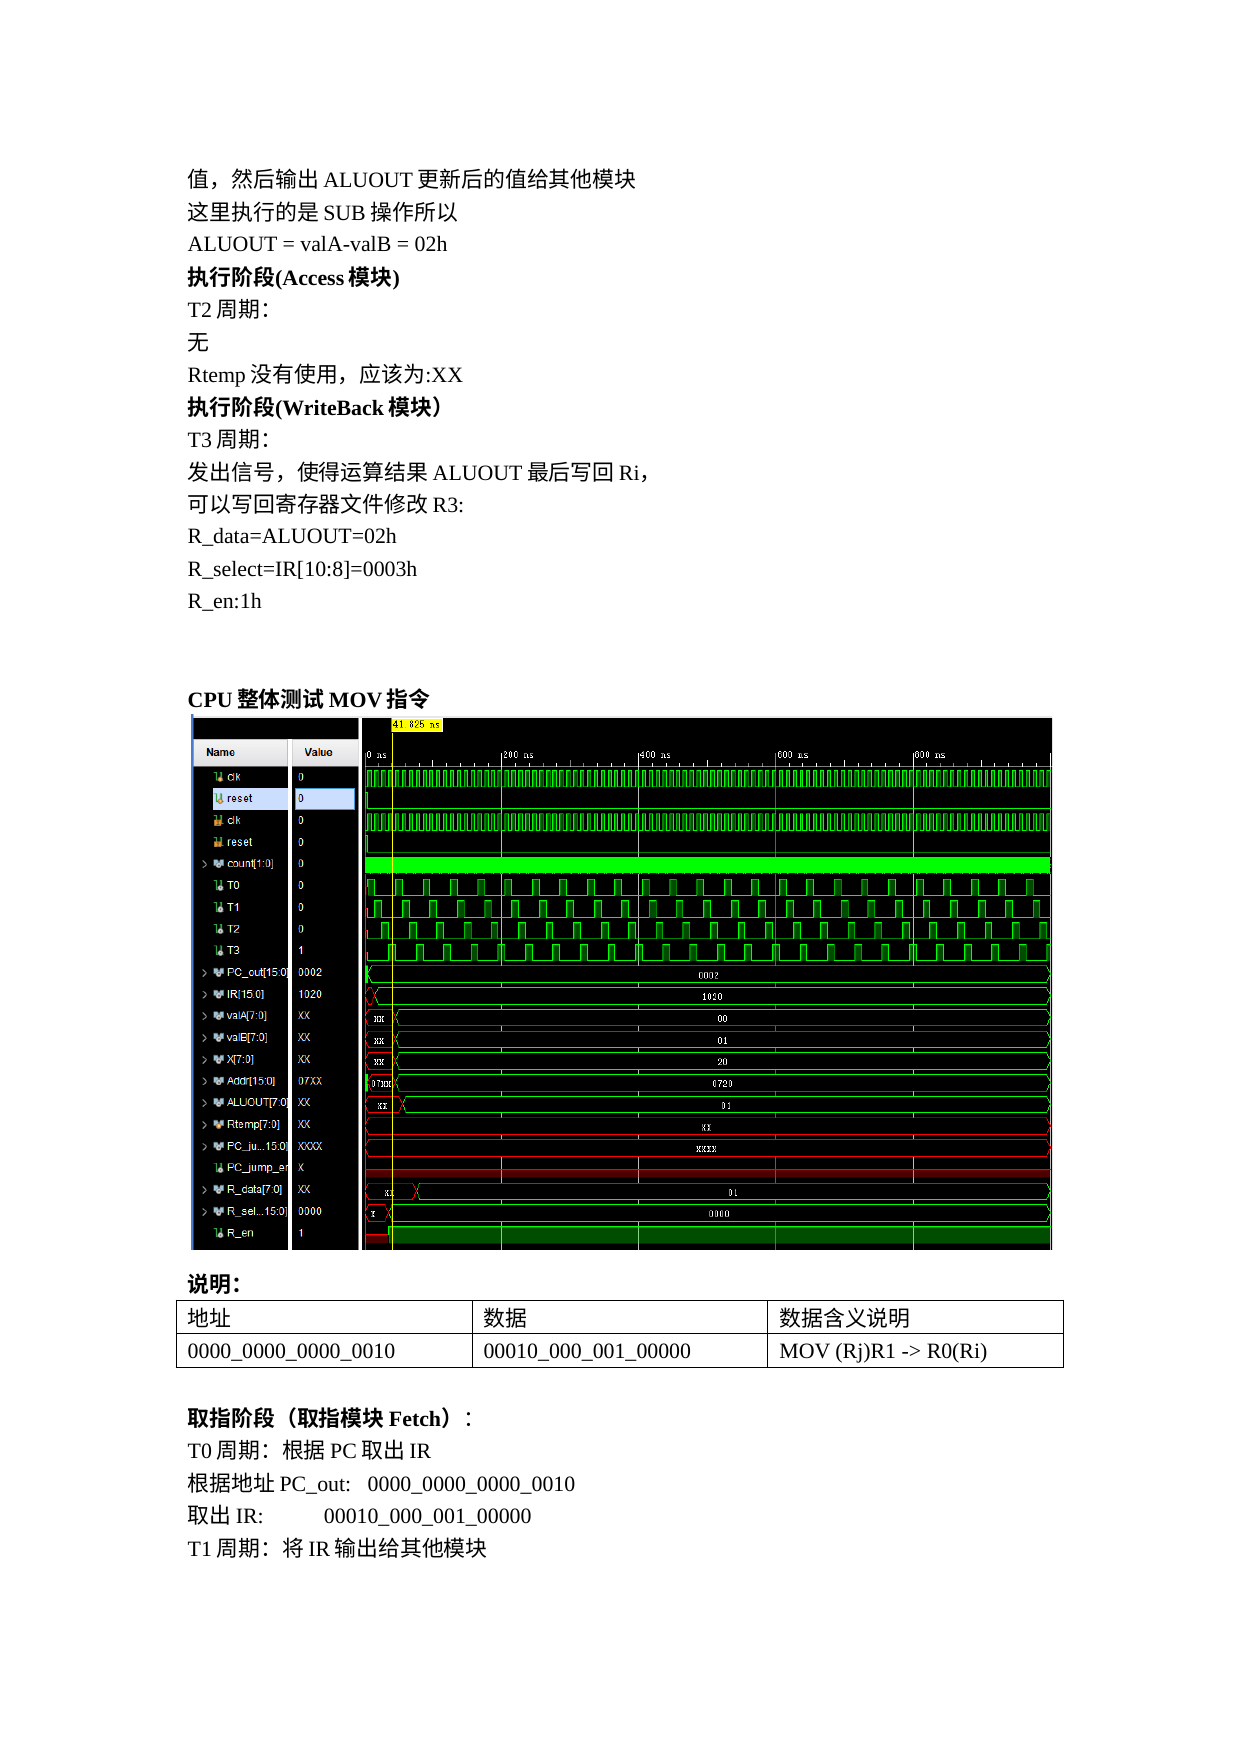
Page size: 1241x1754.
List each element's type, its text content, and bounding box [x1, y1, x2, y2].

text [187, 162, 1053, 194]
text R_data=ALUOUT=02h [187, 519, 1053, 552]
text 说明： [187, 1267, 1053, 1299]
text 执行阶段(WriteBack模块） [187, 389, 1053, 422]
text CPU整体测试MOV指令 [187, 682, 1053, 714]
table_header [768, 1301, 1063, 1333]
text 这里执行的是SUB操作所以 [187, 194, 1053, 227]
text Rtemp没有使用，应该为:XX [187, 357, 1053, 389]
text T2周期： [187, 292, 1053, 324]
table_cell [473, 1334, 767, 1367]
text ALUOUT = valA-valB = 02h [187, 227, 1053, 259]
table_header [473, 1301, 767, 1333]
text T0周期：根据PC取出IR [187, 1433, 1053, 1465]
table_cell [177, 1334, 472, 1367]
text 取指阶段（取指模块Fetch）： [187, 1400, 1053, 1433]
text R_select=IR[10:8]=0003h [187, 552, 1053, 584]
picture [187, 714, 1053, 1250]
text 取出IR: 00010_000_001_00000 [187, 1498, 1053, 1530]
text 发出信号，使得运算结果ALUOUT最后写回Ri， [187, 454, 1053, 487]
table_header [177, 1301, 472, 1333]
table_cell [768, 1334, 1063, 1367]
text R_en:1h [187, 584, 1053, 617]
text 执行阶段(Access模块) [187, 259, 1053, 292]
text 可以写回寄存器文件修改R3: [187, 487, 1053, 519]
text T1周期：将IR输出给其他模块 [187, 1530, 1053, 1563]
text T3周期： [187, 422, 1053, 454]
text 根据地址PC_out: 0000_0000_0000_0010 [187, 1465, 1053, 1498]
text 无 [187, 324, 1053, 357]
